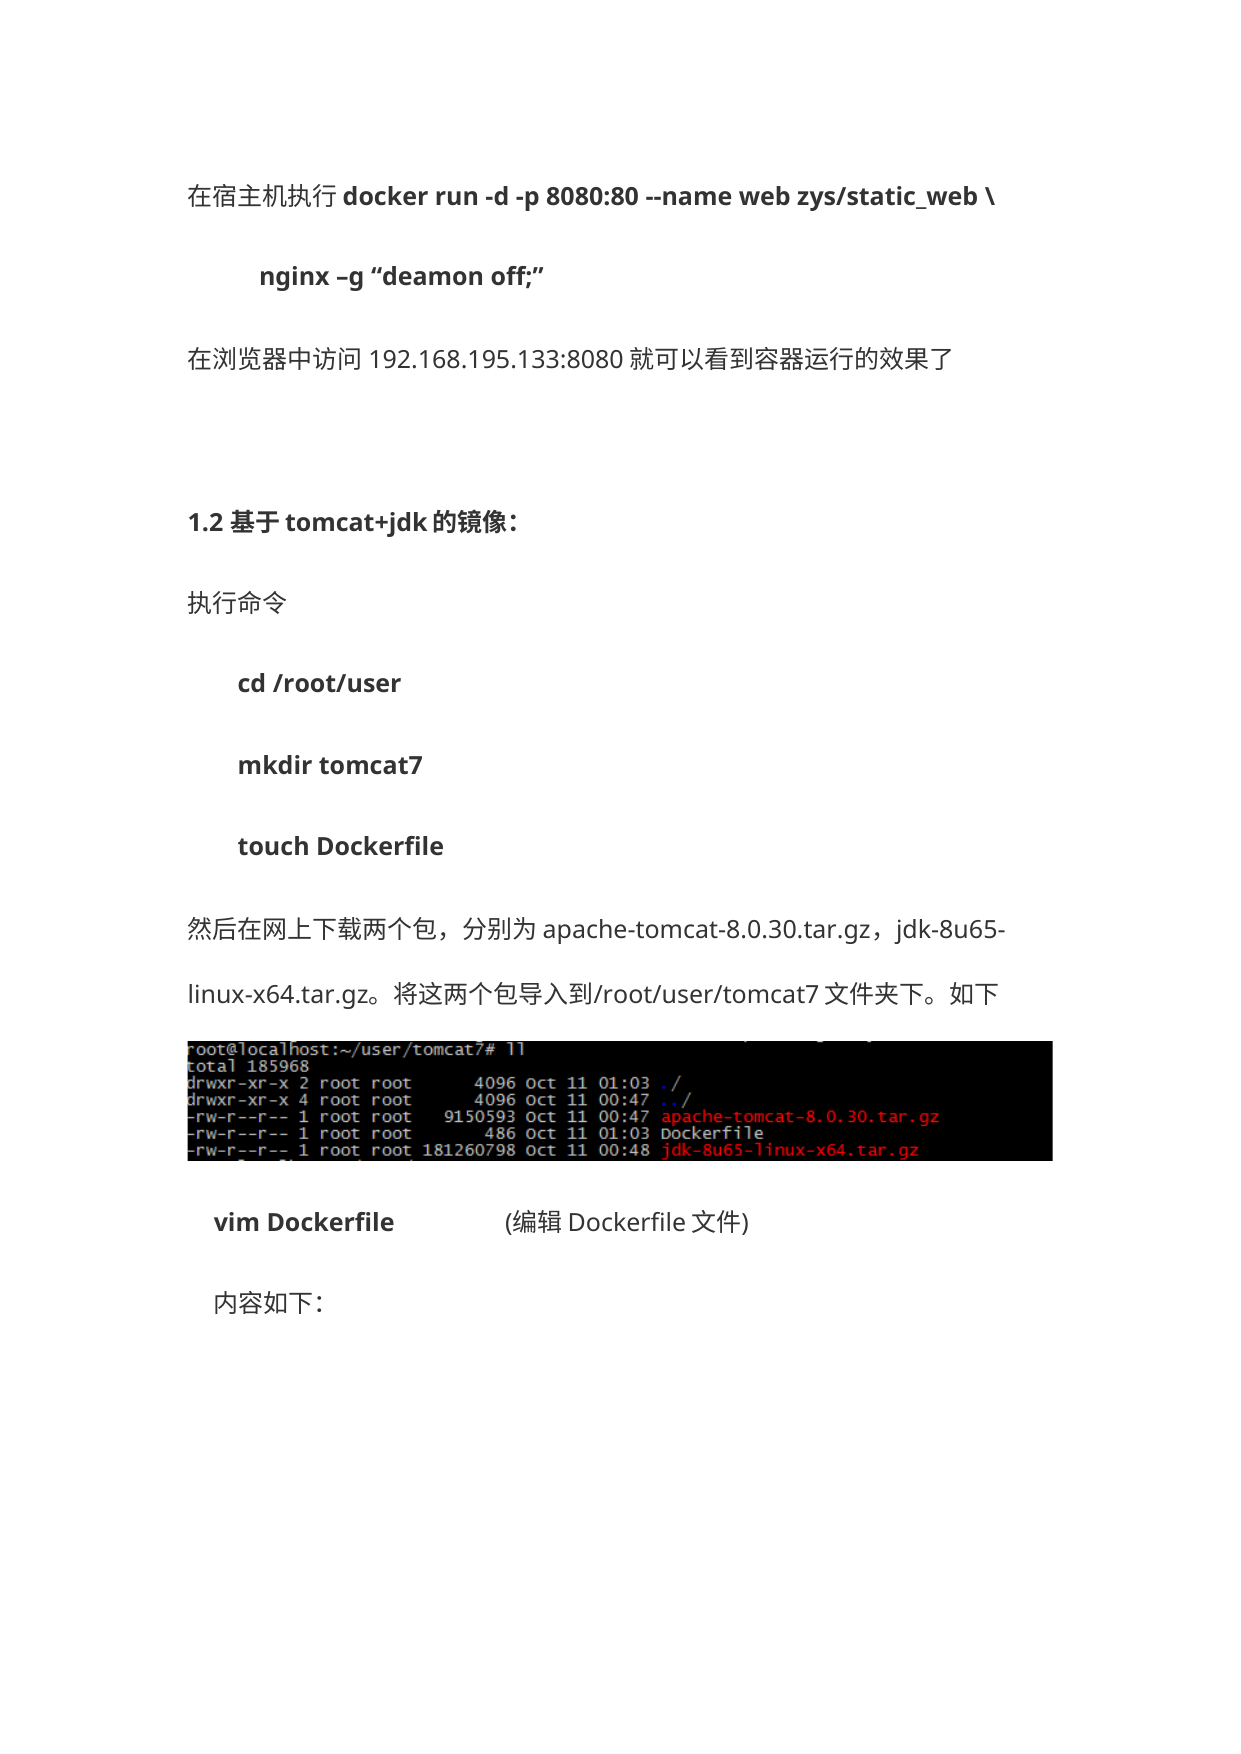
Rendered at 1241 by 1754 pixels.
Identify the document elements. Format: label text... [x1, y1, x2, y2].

text 内容如下： [187, 1269, 1053, 1334]
text mkdir tomcat7 [187, 732, 1053, 797]
picture [187, 1041, 1053, 1161]
text 1.2 基于tomcat+jdk的镜像： [187, 488, 1053, 553]
text 在浏览器中访问 192.168.195.133:8080就可以看到容器运行的效果了 [187, 325, 1053, 390]
text 执行命令 [187, 569, 1053, 634]
text cd /root/user [187, 651, 1053, 716]
text touch Dockerfile [187, 814, 1053, 879]
text nginx –g “deamon off;” [187, 243, 1053, 308]
text vim Dockerfile (编辑Dockerfile文件) [187, 1188, 1053, 1253]
text 然后在网上下载两个包，分别为apache-tomcat-8.0.30.tar.gz，jdk-8u65-linux-x64.tar.gz。将这两个包导入到/root/user/tomcat7文件夹下。如下 [187, 895, 1053, 1025]
text 在宿主机执行docker run -d -p 8080:80 --name web zys/static_web \ [187, 162, 1053, 227]
